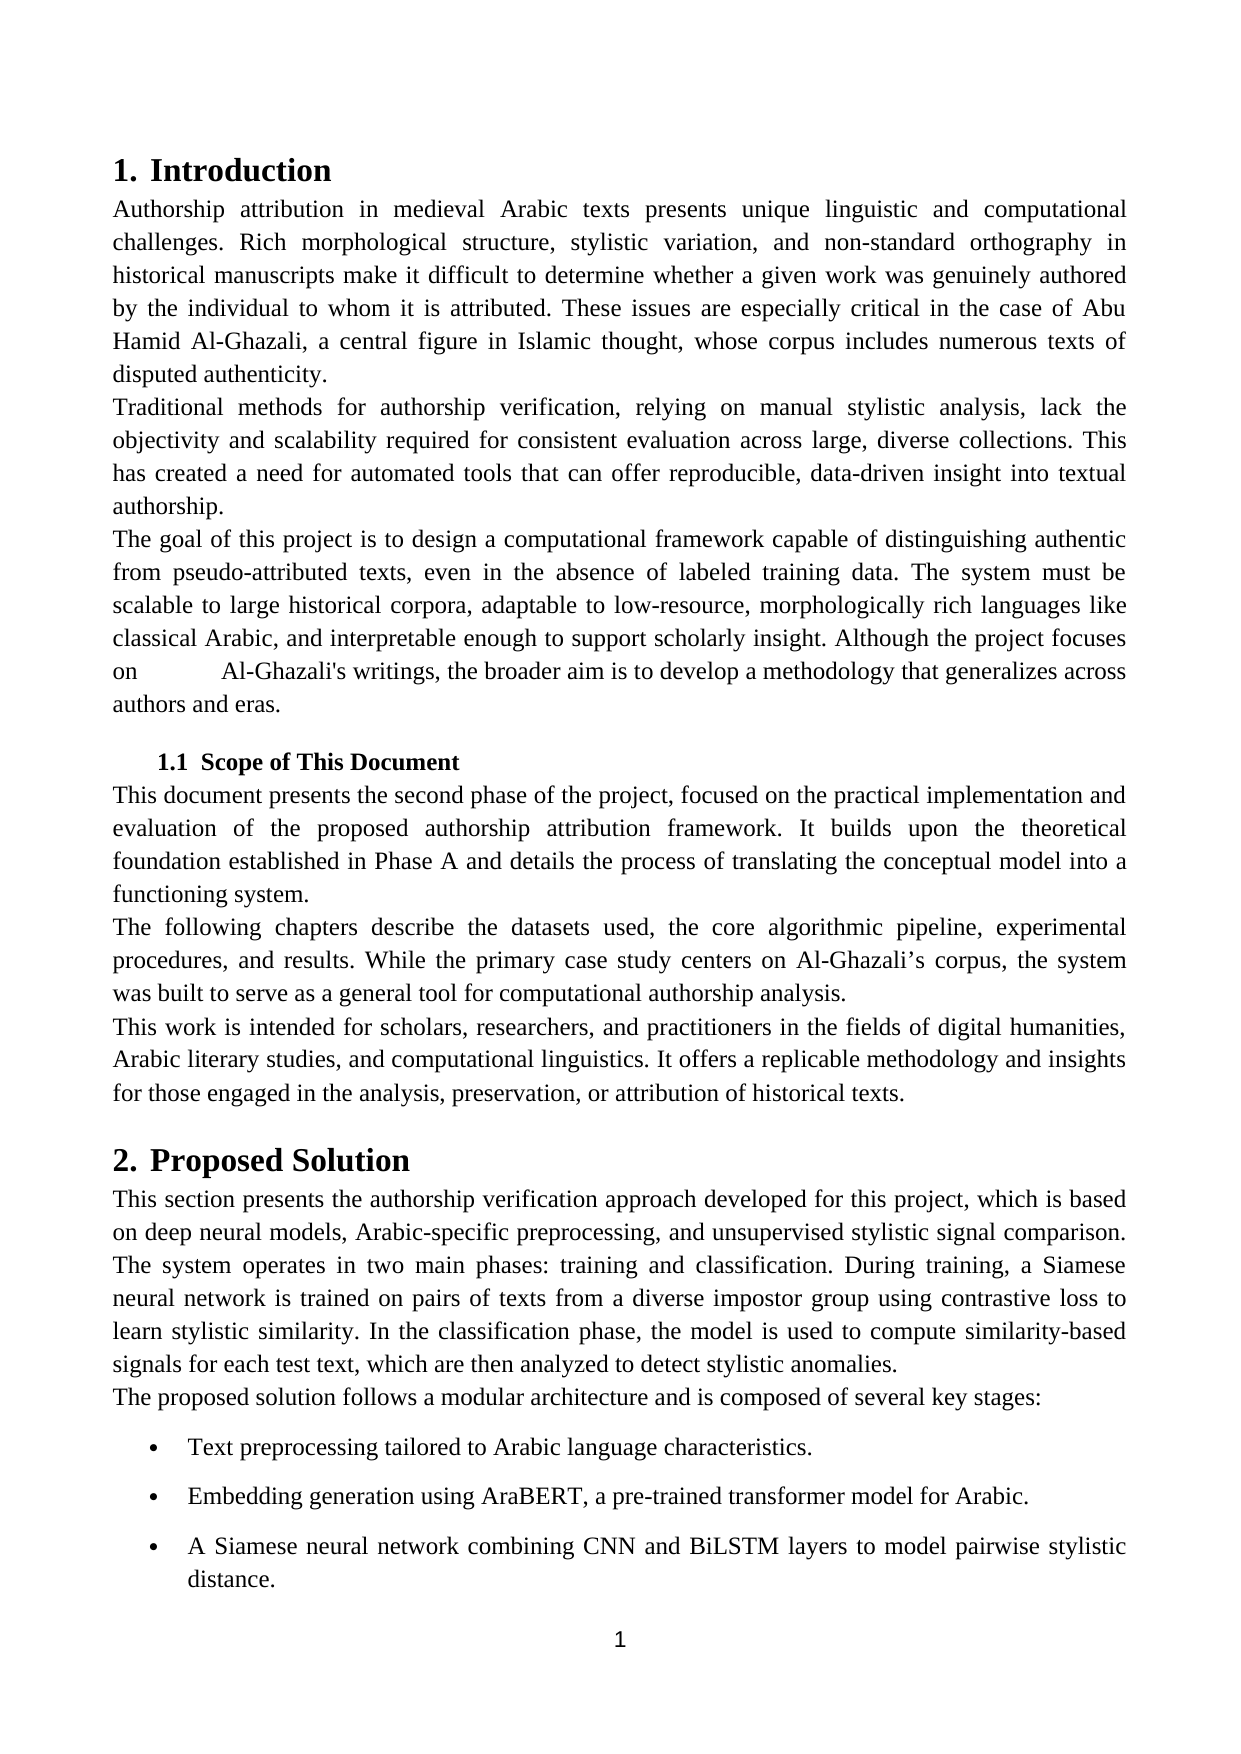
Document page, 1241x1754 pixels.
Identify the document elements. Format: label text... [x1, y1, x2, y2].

list Scope of This Document [157, 747, 1128, 776]
text This section presents the authorship verification approach developed for this project, which is based on deep neural models, Arabic-specific preprocessing, and unsupervised stylistic signal comparison. The system operates in two main phases: training and classification. During training, a Siamese neural network is trained on pairs of texts from a diverse impostor group using contrastive loss to learn stylistic similarity. In the classification phase, the model is used to compute similarity-based signals for each test text, which are then analyzed to detect stylistic anomalies. [112, 1184, 1128, 1378]
list Proposed Solution [112, 1140, 1128, 1178]
text The goal of this project is to design a computational framework capable of distinguishing authentic from pseudo-attributed texts, even in the absence of labeled training data. The system must be scalable to large historical corpora, adaptable to low-resource, morphologically rich languages like classical Arabic, and interpretable enough to support scholarly insight. Although the project focuses on Al-Ghazali's writings, the broader aim is to develop a methodology that generalizes across authors and eras. [112, 524, 1128, 718]
list Introduction [112, 150, 1128, 188]
list Text preprocessing tailored to Arabic language characteristics. [150, 1432, 1128, 1460]
text Authorship attribution in medieval Arabic texts presents unique linguistic and computational challenges. Rich morphological structure, stylistic variation, and non-standard orthography in historical manuscripts make it difficult to determine whether a given work was genuinely authored by the individual to whom it is attributed. These issues are especially critical in the case of Abu Hamid Al-Ghazali, a central figure in Islamic thought, whose corpus includes numerous texts of disputed authenticity. [112, 194, 1128, 388]
list A Siamese neural network combining CNN and BiLSTM layers to model pairwise stylistic distance. [150, 1531, 1128, 1593]
text This work is intended for scholars, researchers, and practitioners in the fields of digital humanities, Arabic literary studies, and computational linguistics. It offers a replicable methodology and insights for those engaged in the analysis, preservation, or attribution of historical texts. [112, 1012, 1128, 1106]
text Traditional methods for authorship verification, relying on manual stylistic analysis, lack the objectivity and scalability required for consistent evaluation across large, diverse collections. This has created a need for automated tools that can offer reproducible, data-driven insight into textual authorship. [112, 392, 1128, 520]
text The following chapters describe the datasets used, the core algorithmic pipeline, experimental procedures, and results. While the primary case study centers on Al-Ghazali’s corpus, the system was built to serve as a general tool for computational authorship analysis. [112, 912, 1128, 1007]
text The proposed solution follows a modular architecture and is composed of several key stages: [112, 1382, 1128, 1411]
text This document presents the second phase of the project, focused on the practical implementation and evaluation of the proposed authorship attribution framework. It builds upon the theoretical foundation established in Phase A and details the process of translating the conceptual model into a functioning system. [112, 780, 1128, 908]
list Embedding generation using AraBERT, a pre-trained transformer model for Arabic. [150, 1481, 1128, 1510]
